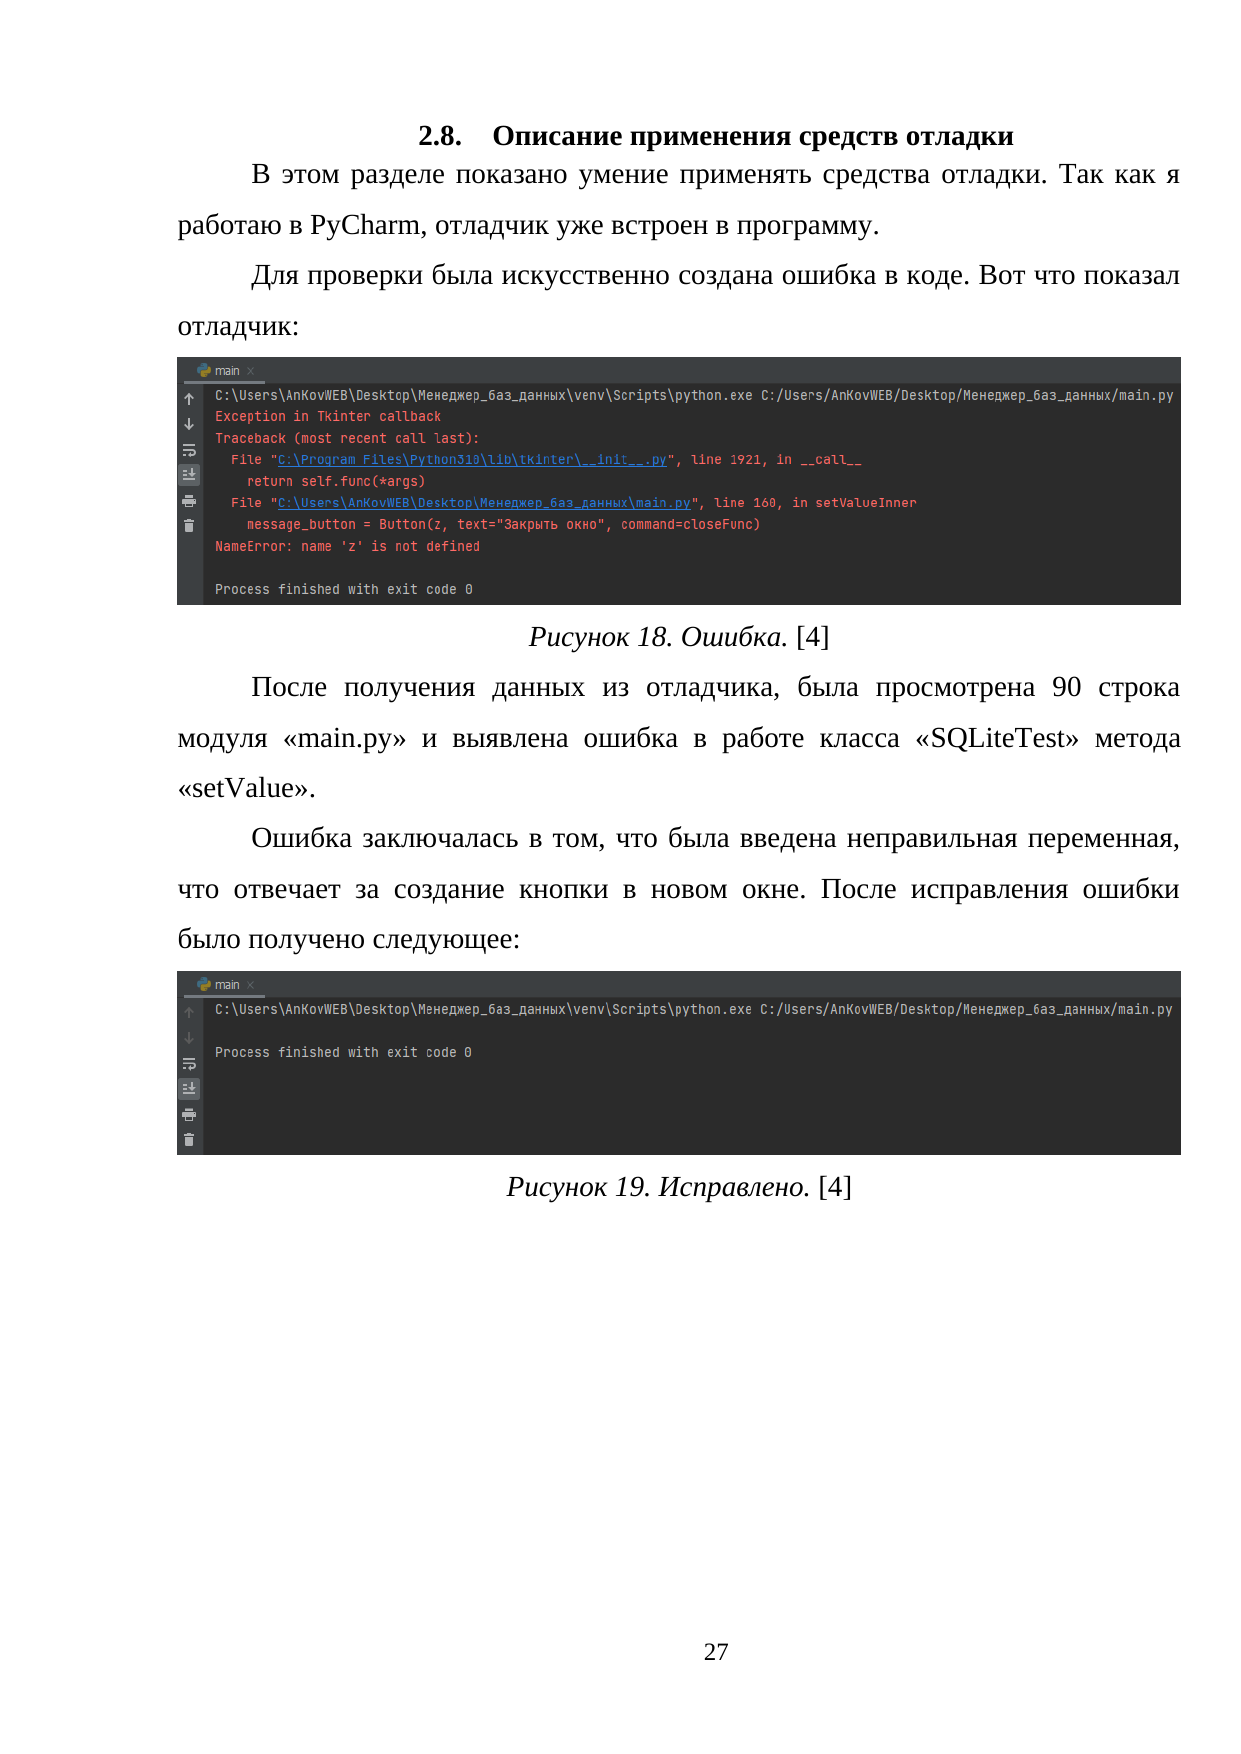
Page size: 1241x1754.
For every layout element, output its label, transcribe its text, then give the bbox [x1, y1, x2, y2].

list Описание применения средств отладки [251, 118, 1181, 152]
text Для проверки была искусственно создана ошибка в коде. Вот что показал отладчик: [177, 257, 1181, 341]
text Рисунок 18. Ошибка. [4] [177, 619, 1181, 653]
picture [177, 357, 1181, 605]
text Ошибка заключалась в том, что была введена неправильная переменная, что отвечает за создание кнопки в новом окне. После исправления ошибки было получено следующее: [177, 821, 1181, 955]
text После получения данных из отладчика, была просмотрена 90 строка модуля «main.py» и выявлена ошибка в работе класса «SQLiteTest» метода «setValue». [177, 669, 1181, 804]
picture [177, 971, 1181, 1155]
text Рисунок 19. Исправлено. [4] [177, 1169, 1181, 1202]
text В этом разделе показано умение применять средства отладки. Так как я работаю в PyCharm, отладчик уже встроен в программу. [177, 157, 1181, 241]
